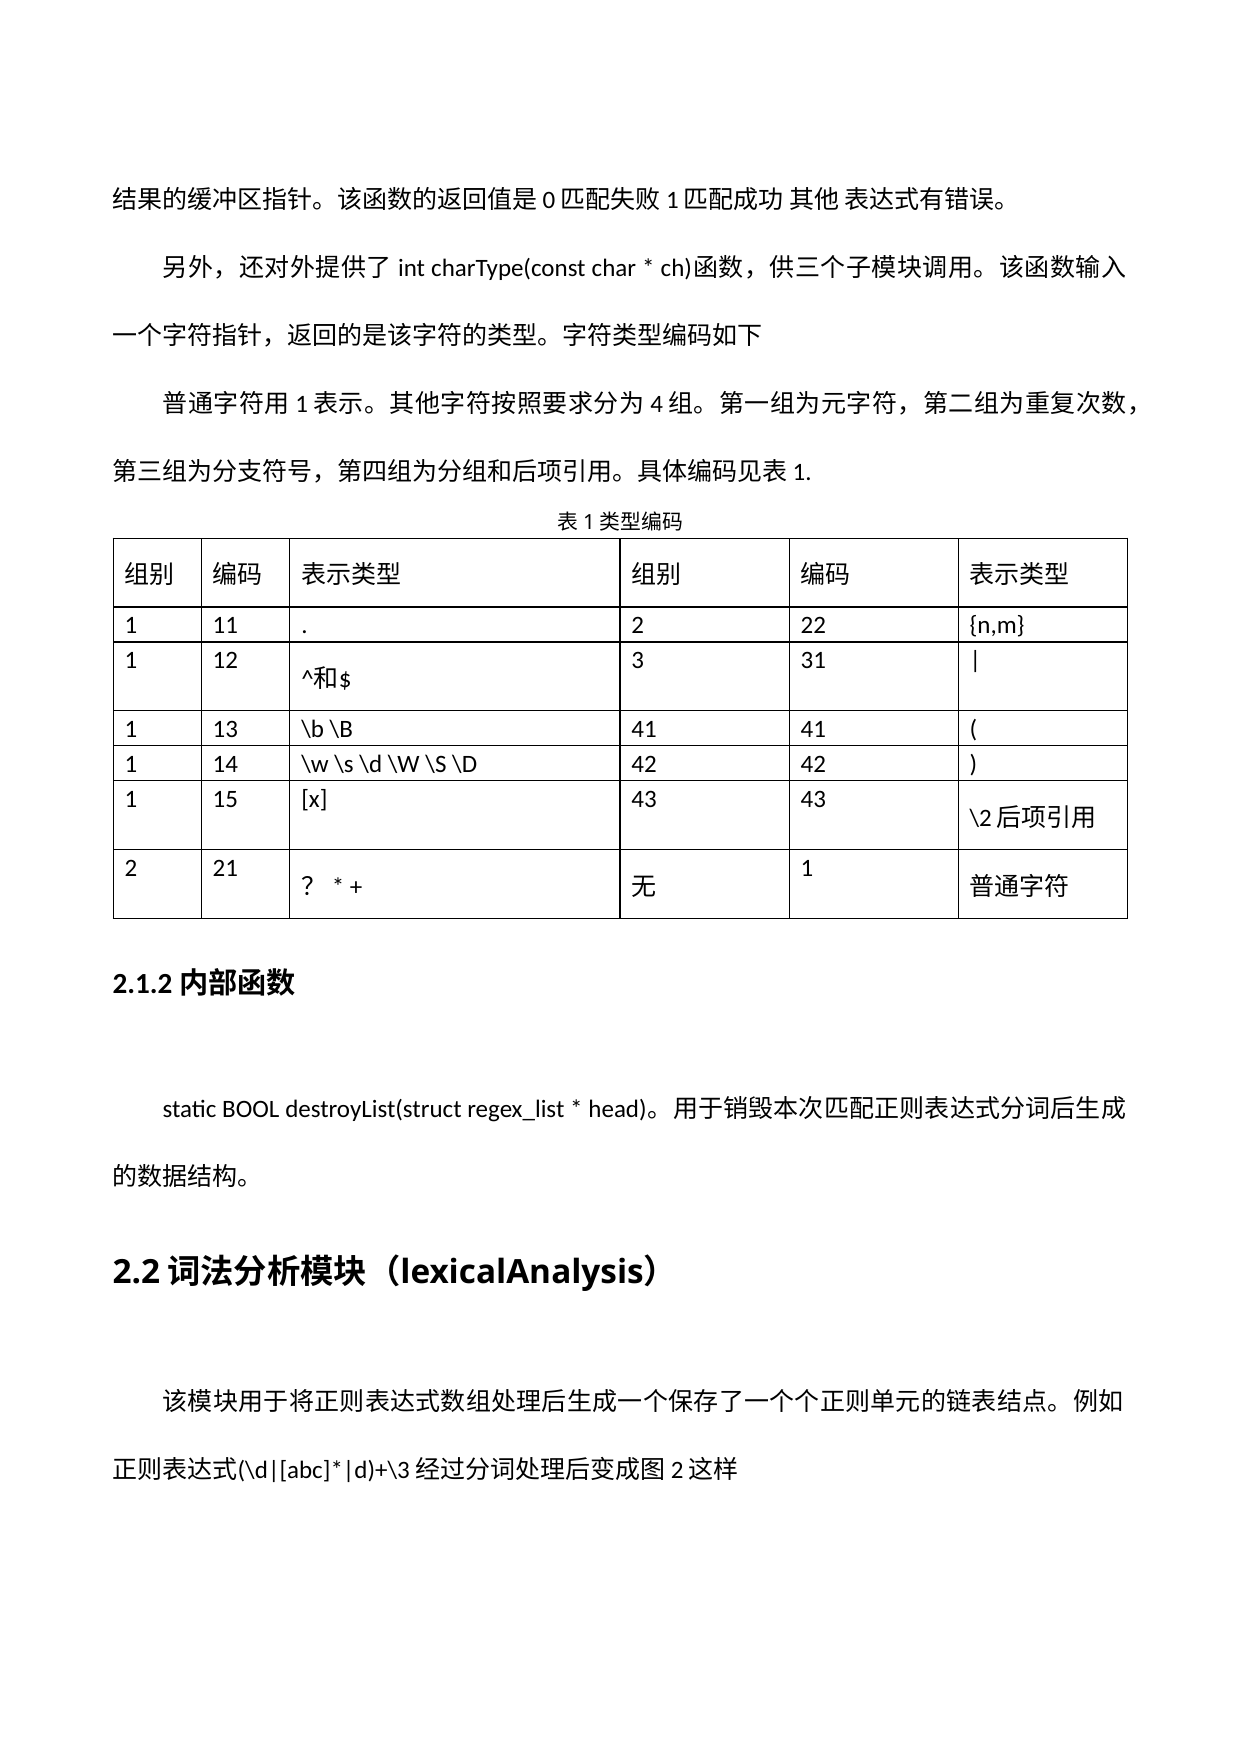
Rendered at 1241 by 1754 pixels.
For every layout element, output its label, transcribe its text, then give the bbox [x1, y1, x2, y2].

table_cell {n,m} [959, 608, 1127, 641]
table_cell \w \s \d \W \S \D [290, 746, 619, 780]
table_cell 普通字符 [959, 850, 1127, 918]
table_cell ) [959, 746, 1127, 780]
table_header 组别 [114, 539, 201, 606]
table_cell 无 [621, 850, 789, 918]
table_cell 42 [790, 746, 958, 780]
table_cell ^和$ [290, 643, 619, 710]
table_header 组别 [621, 539, 789, 606]
table_cell 31 [790, 643, 958, 710]
table_header 编码 [202, 539, 289, 606]
table_cell . [290, 608, 619, 641]
subtitle 2.2词法分析模块（lexicalAnalysis） [112, 1235, 1128, 1303]
table_cell [x] [290, 781, 619, 849]
table_cell 15 [202, 781, 289, 849]
text 表 1 类型编码 [112, 503, 1128, 537]
table_cell 43 [621, 781, 789, 849]
subtitle 2.1.2 内部函数 [112, 946, 1128, 1014]
table_cell 21 [202, 850, 289, 918]
table_cell 41 [621, 711, 789, 745]
table_cell 1 [790, 850, 958, 918]
table_cell \2后项引用 [959, 781, 1127, 849]
table_cell 12 [202, 643, 289, 710]
table_cell 1 [114, 746, 201, 780]
text 该模块用于将正则表达式数组处理后生成一个保存了一个个正则单元的链表结点。例如正则表达式(\d|[abc]*|d)+\3 经过分词处理后变成图2这样 [112, 1365, 1128, 1501]
table_cell ？ * + [290, 850, 619, 918]
text 普通字符用1表示。其他字符按照要求分为4组。第一组为元字符，第二组为重复次数，第三组为分支符号，第四组为分组和后项引用。具体编码见表1. [112, 368, 1128, 503]
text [112, 164, 1128, 232]
table_header 表示类型 [290, 539, 619, 606]
table_cell 43 [790, 781, 958, 849]
table_cell 1 [114, 608, 201, 641]
table_cell 1 [114, 711, 201, 745]
table_cell 42 [621, 746, 789, 780]
text static BOOL destroyList(struct regex_list * head)。用于销毁本次匹配正则表达式分词后生成的数据结构。 [112, 1072, 1128, 1208]
table_cell 2 [621, 608, 789, 641]
table_cell | [959, 643, 1127, 710]
table_cell 14 [202, 746, 289, 780]
table_cell 22 [790, 608, 958, 641]
table_cell \b \B [290, 711, 619, 745]
table_cell 11 [202, 608, 289, 641]
table_cell 41 [790, 711, 958, 745]
text 另外，还对外提供了int charType(const char * ch)函数，供三个子模块调用。该函数输入一个字符指针，返回的是该字符的类型。字符类型编码如下 [112, 232, 1128, 368]
table_cell 1 [114, 781, 201, 849]
table_cell 1 [114, 643, 201, 710]
table_cell 3 [621, 643, 789, 710]
table_cell ( [959, 711, 1127, 745]
table_cell 13 [202, 711, 289, 745]
table_header 表示类型 [959, 539, 1127, 606]
table_header 编码 [790, 539, 958, 606]
table_cell 2 [114, 850, 201, 918]
